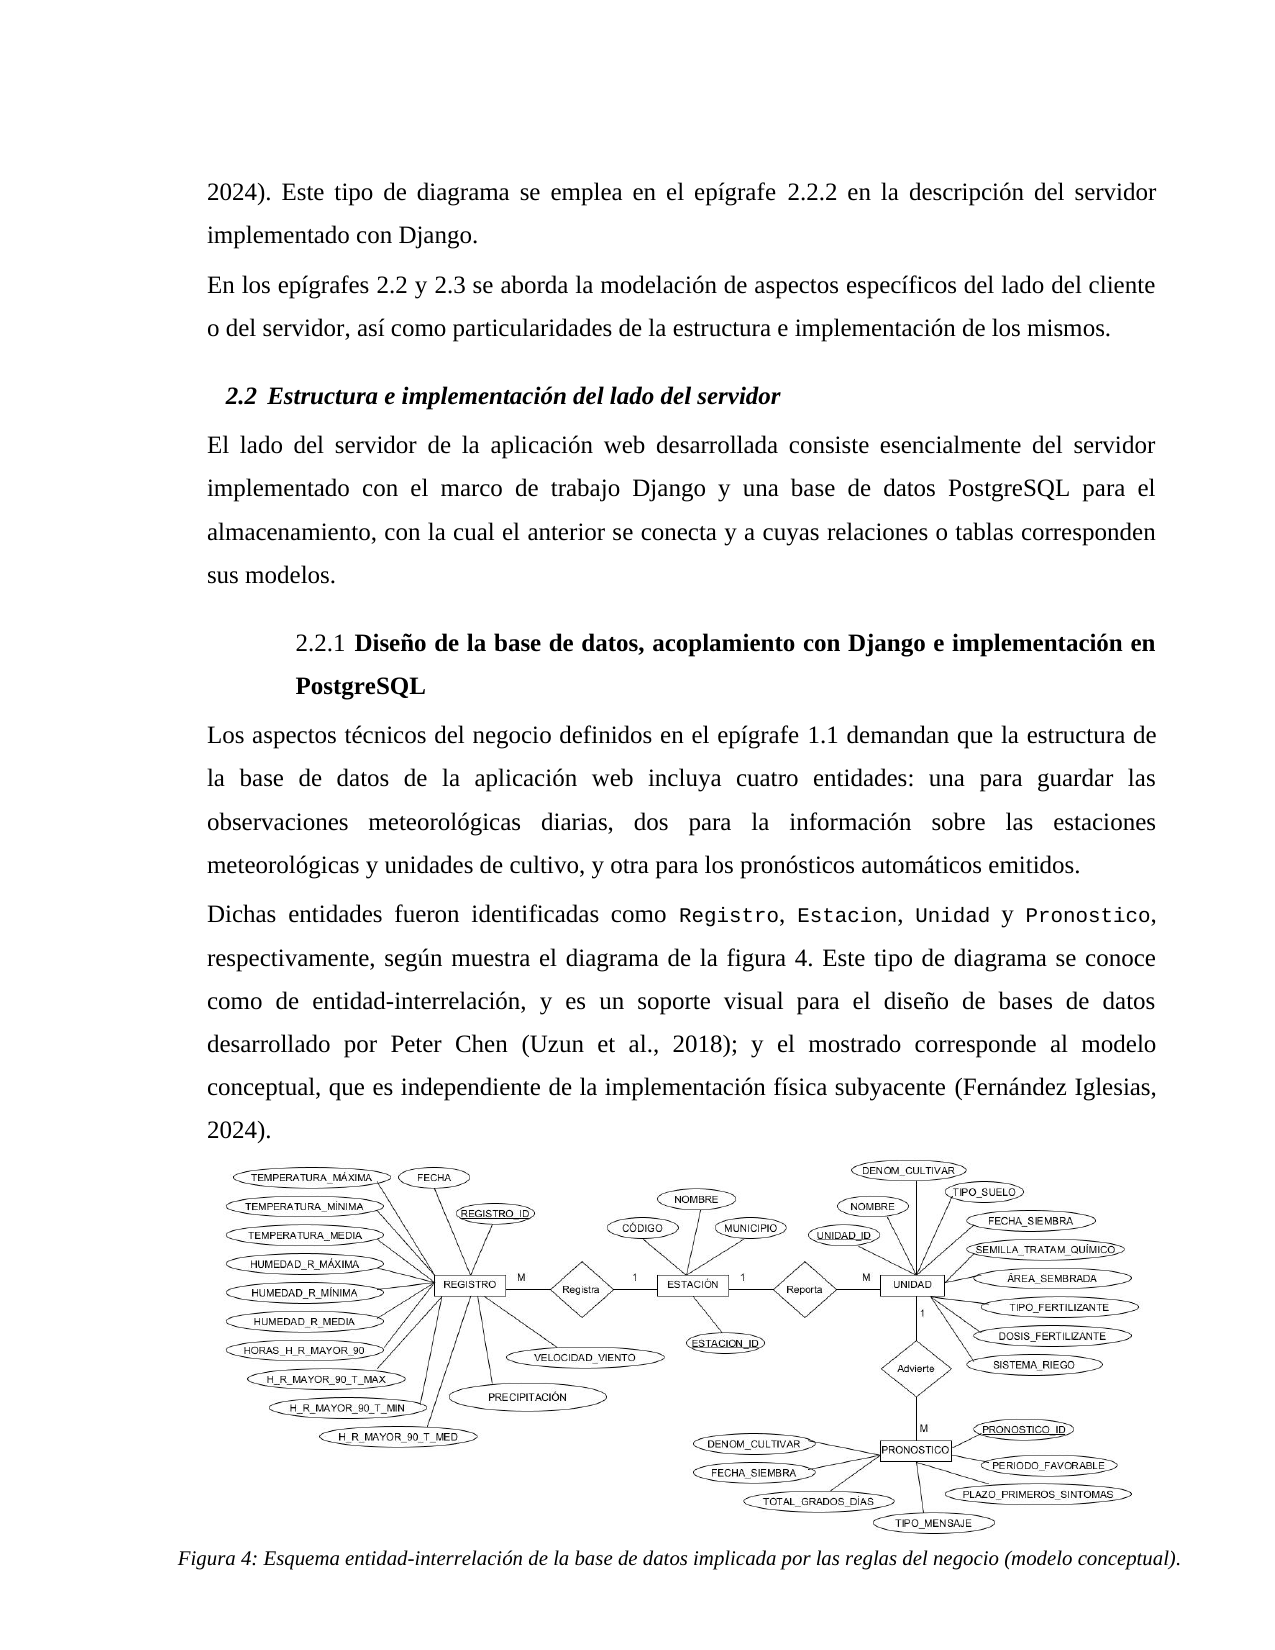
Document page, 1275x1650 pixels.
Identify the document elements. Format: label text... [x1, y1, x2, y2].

text El lado del servidor de la aplicación web desarrollada consiste esencialmente del servidor implementado con el marco de trabajo Django y una base de datos PostgreSQL para el almacenamiento, con la cual el anterior se conecta y a cuyas relaciones o tablas corresponden sus modelos. [207, 430, 1157, 588]
subtitle Diseño de la base de datos, acoplamiento con Django e implementación en PostgreSQL [295, 628, 1157, 700]
subtitle Estructura e implementación del lado del servidor [226, 381, 1157, 410]
text En los epígrafes 2.2 y 2.3 se aborda la modelación de aspectos específicos del lado del cliente o del servidor, así como particularidades de la estructura e implementación de los mismos. [207, 270, 1157, 342]
text Dichas entidades fueron identificadas como Registro, Estacion, Unidad y Pronostico, respectivamente, según muestra el diagrama de la figura 4. Este tipo de diagrama se conoce como de entidad-interrelación, y es un soporte visual para el diseño de bases de datos desarrollado por Peter Chen (Uzun et al., 2018); y el mostrado corresponde al modelo conceptual, que es independiente de la implementación física subyacente (Fernández Iglesias, 2024). [207, 899, 1157, 1144]
text Los aspectos técnicos del negocio definidos en el epígrafe 1.1 demandan que la estructura de la base de datos de la aplicación web incluya cuatro entidades: una para guardar las observaciones meteorológicas diarias, dos para la información sobre las estaciones meteorológicas y unidades de cultivo, y otra para los pronósticos automáticos emitidos. [207, 720, 1157, 878]
picture [211, 1145, 1153, 1539]
